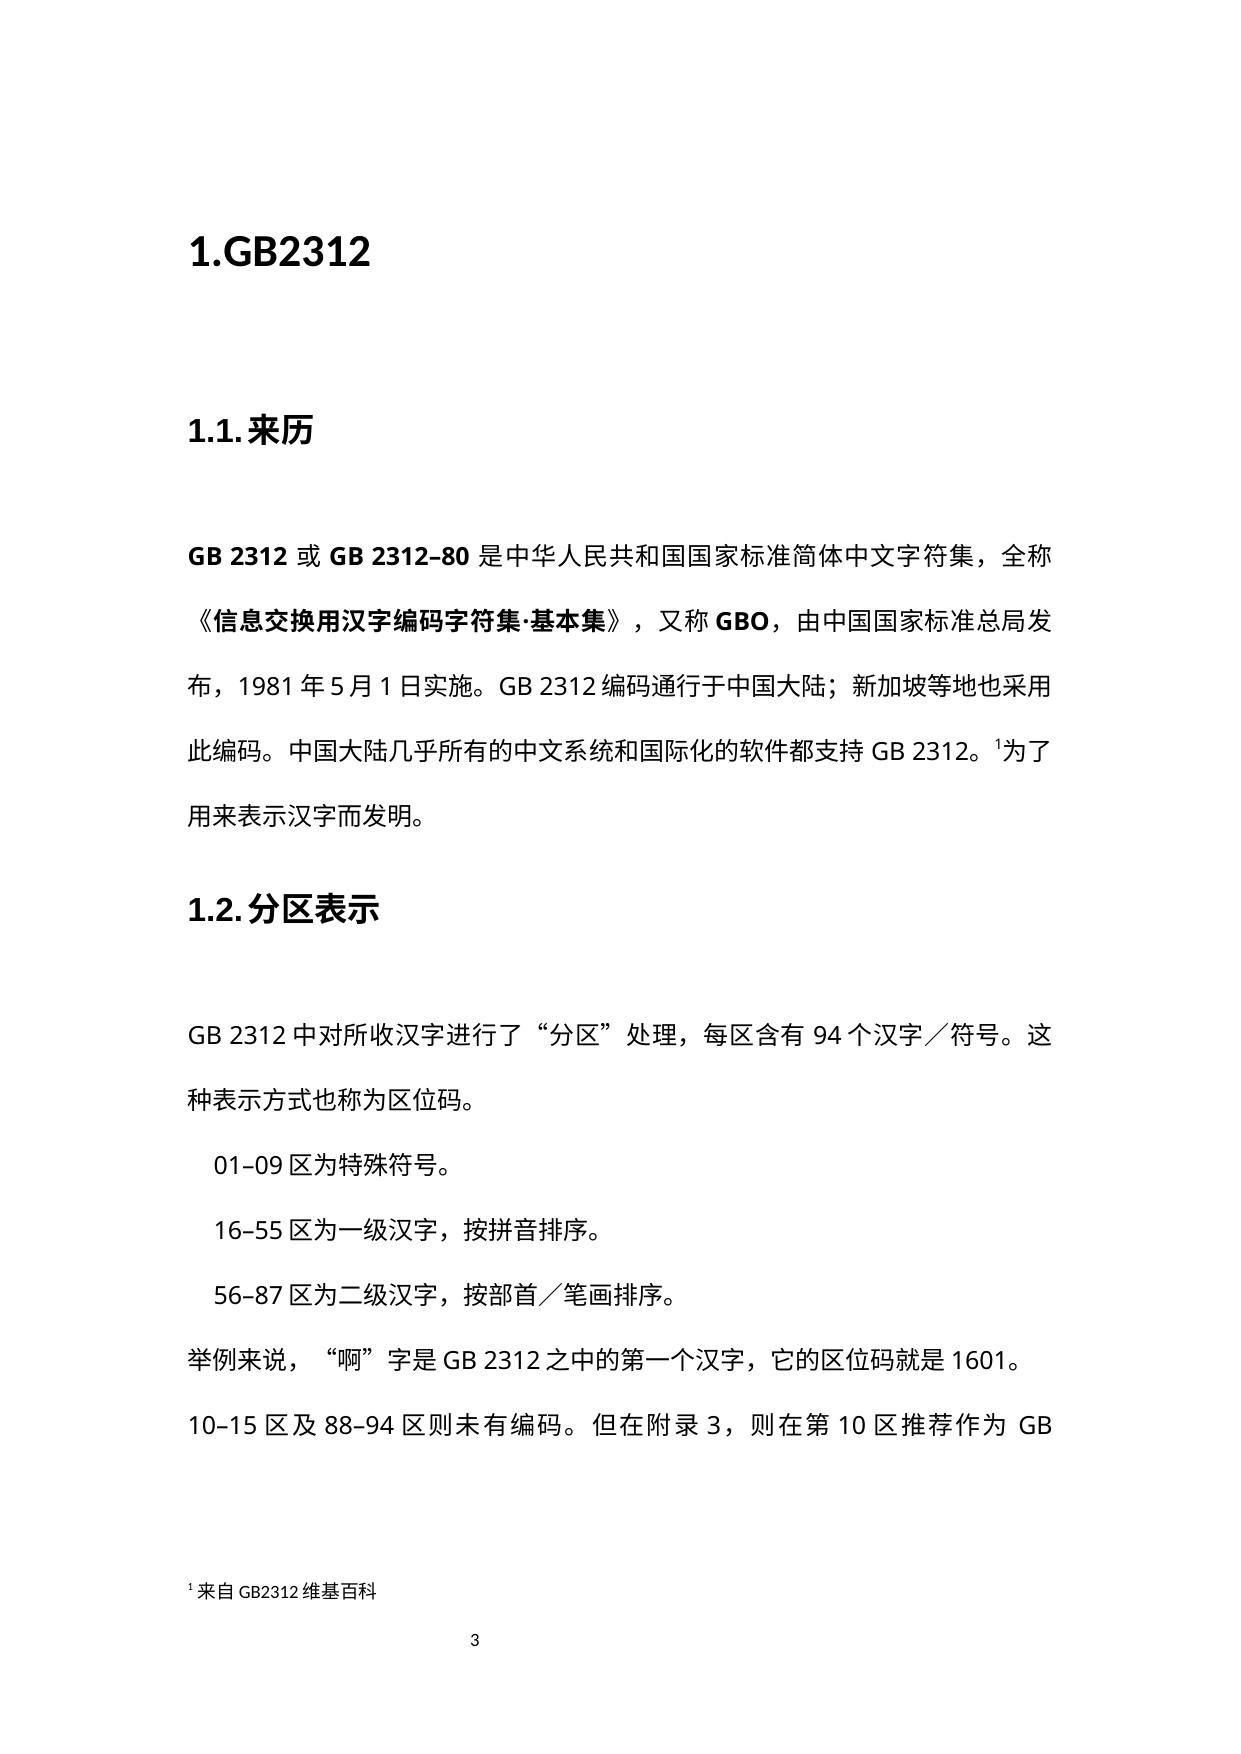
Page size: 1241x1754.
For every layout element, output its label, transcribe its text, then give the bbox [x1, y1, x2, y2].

text 01–09区为特殊符号。 [187, 1131, 1053, 1196]
subtitle 来历 [187, 396, 1053, 461]
text 56–87区为二级汉字，按部首／笔画排序。 [187, 1261, 1053, 1326]
subtitle 1.GB2312 [187, 218, 1053, 283]
text GB 2312 或 GB 2312–80 是中华人民共和国国家标准简体中文字符集，全称《信息交换用汉字编码字符集·基本集》，又称GBO，由中国国家标准总局发布，1981年5月1日实施。GB 2312编码通行于中国大陆；新加坡等地也采用此编码。中国大陆几乎所有的中文系统和国际化的软件都支持GB 2312。为了用来表示汉字而发明。 [187, 522, 1053, 847]
text GB 2312中对所收汉字进行了“分区”处理，每区含有94个汉字／符号。这种表示方式也称为区位码。 [187, 1001, 1053, 1131]
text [187, 1391, 1053, 1456]
text 16–55区为一级汉字，按拼音排序。 [187, 1196, 1053, 1261]
text 举例来说，“啊”字是GB 2312之中的第一个汉字，它的区位码就是1601。 [187, 1326, 1053, 1391]
subtitle 分区表示 [187, 874, 1053, 939]
